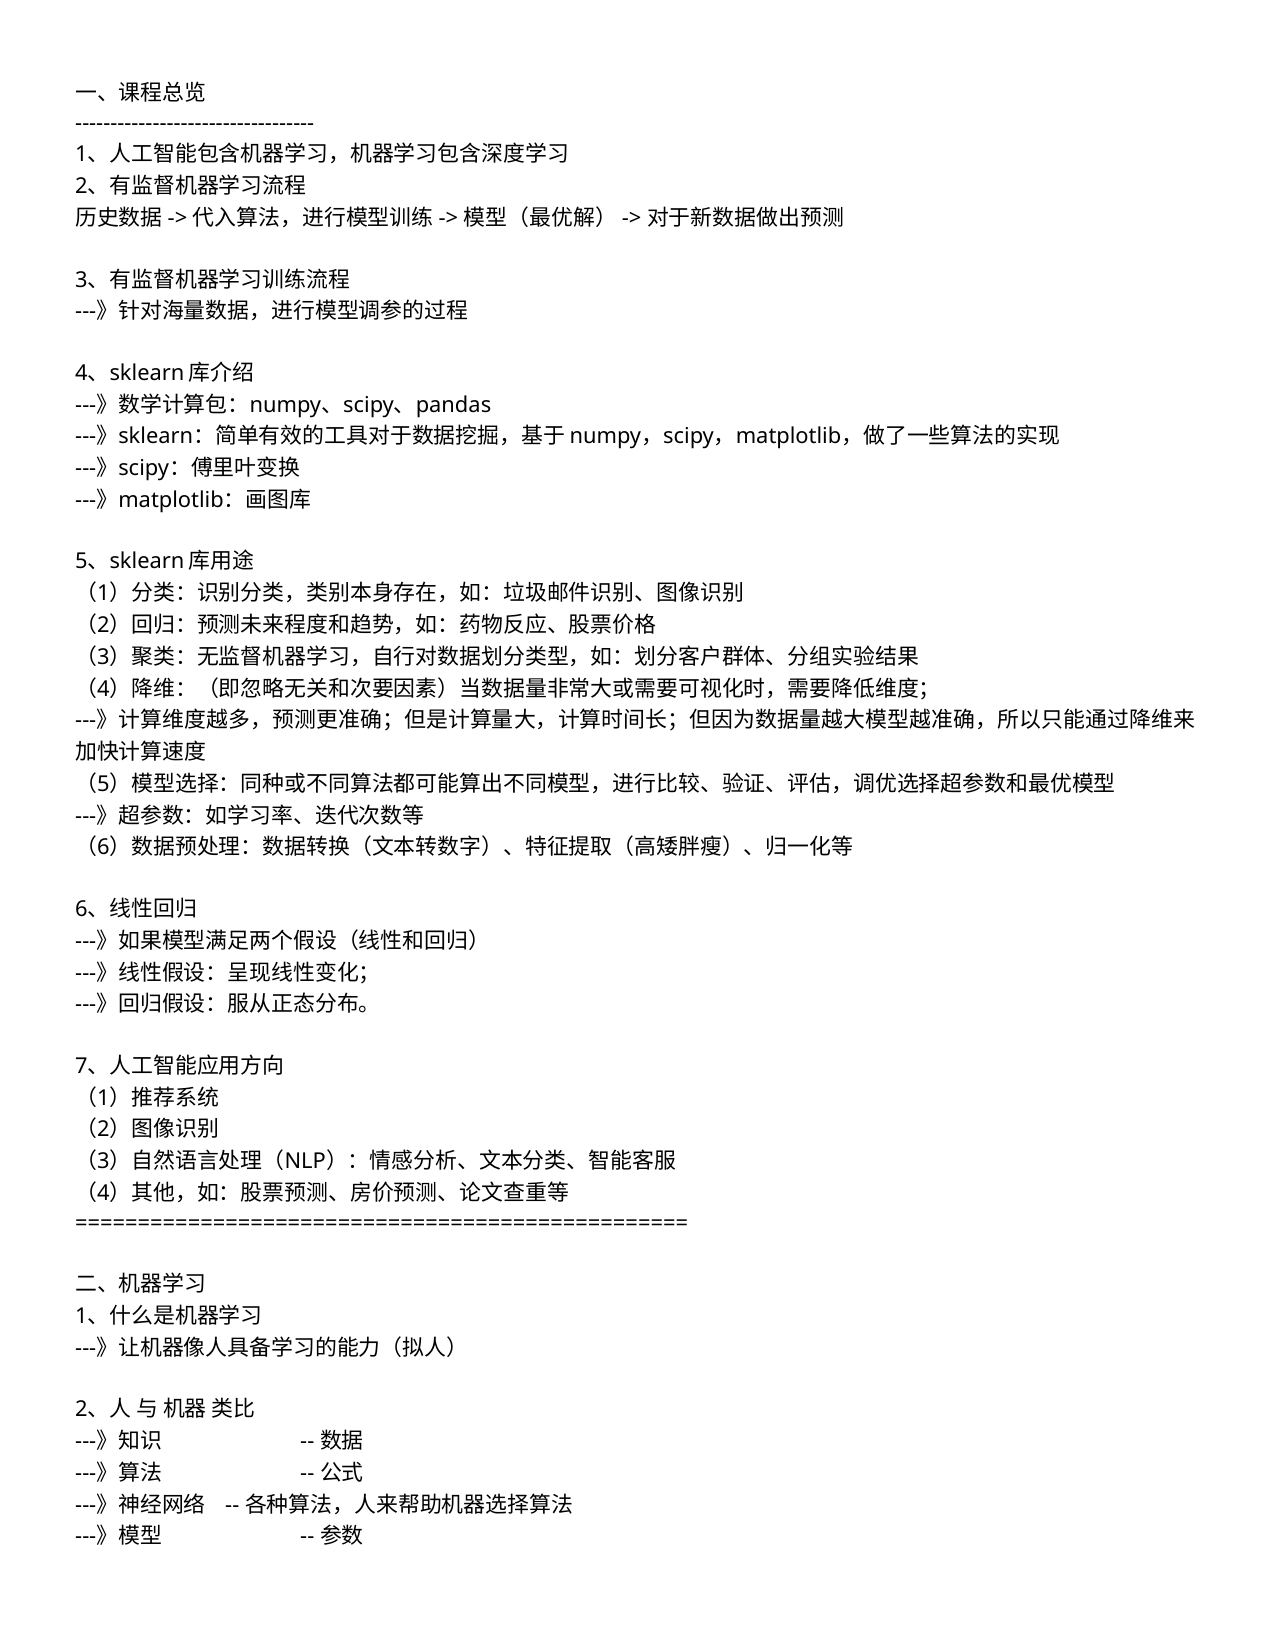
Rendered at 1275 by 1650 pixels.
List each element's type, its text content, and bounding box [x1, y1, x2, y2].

text ---》sklearn：简单有效的工具对于数据挖掘，基于numpy，scipy，matplotlib，做了一些算法的实现 [75, 418, 1200, 450]
text ---》知识 -- 数据 [75, 1423, 1200, 1455]
text ---》scipy：傅里叶变换 [75, 450, 1200, 482]
list （4）其他，如：股票预测、房价预测、论文查重等 [75, 1175, 1200, 1207]
list ---------------------------------- [75, 107, 1200, 136]
text ---》matplotlib：画图库 [75, 482, 1200, 514]
list ================================================= [75, 1207, 1200, 1236]
text （3）聚类：无监督机器学习，自行对数据划分类型，如：划分客户群体、分组实验结果 [75, 639, 1200, 671]
text （6）数据预处理：数据转换（文本转数字）、特征提取（高矮胖瘦）、归一化等 [75, 829, 1200, 861]
list （1）推荐系统 [75, 1079, 1200, 1111]
text ---》让机器像人具备学习的能力（拟人） [75, 1330, 1200, 1361]
text 4、sklearn库介绍 [75, 355, 1200, 387]
list （3）自然语言处理（NLP）：情感分析、文本分类、智能客服 [75, 1143, 1200, 1175]
text ---》计算维度越多，预测更准确；但是计算量大，计算时间长；但因为数据量越大模型越准确，所以只能通过降维来加快计算速度 [75, 702, 1200, 766]
text 2、人 与 机器 类比 [75, 1391, 1200, 1423]
text ---》针对海量数据，进行模型调参的过程 [75, 293, 1200, 325]
text ---》超参数：如学习率、迭代次数等 [75, 798, 1200, 829]
text 历史数据 -> 代入算法，进行模型训练 -> 模型（最优解） -> 对于新数据做出预测 [75, 200, 1200, 232]
list （2）图像识别 [75, 1111, 1200, 1143]
list 二、机器学习 [75, 1266, 1200, 1298]
list 一、课程总览 [75, 75, 1200, 107]
text ---》算法 -- 公式 [75, 1455, 1200, 1487]
text （1）分类：识别分类，类别本身存在，如：垃圾邮件识别、图像识别 [75, 575, 1200, 607]
text 1、什么是机器学习 [75, 1298, 1200, 1330]
text ---》如果模型满足两个假设（线性和回归） [75, 923, 1200, 954]
text ---》线性假设：呈现线性变化； [75, 954, 1200, 986]
list 7、人工智能应用方向 [75, 1048, 1200, 1079]
text ---》神经网络 -- 各种算法，人来帮助机器选择算法 [75, 1487, 1200, 1518]
text ---》回归假设：服从正态分布。 [75, 986, 1200, 1018]
text ---》模型 -- 参数 [75, 1518, 1200, 1550]
text 2、有监督机器学习流程 [75, 168, 1200, 200]
text 6、线性回归 [75, 891, 1200, 923]
text 1、人工智能包含机器学习，机器学习包含深度学习 [75, 136, 1200, 168]
text 3、有监督机器学习训练流程 [75, 262, 1200, 293]
text ---》数学计算包：numpy、scipy、pandas [75, 387, 1200, 418]
text （5）模型选择：同种或不同算法都可能算出不同模型，进行比较、验证、评估，调优选择超参数和最优模型 [75, 766, 1200, 798]
text 5、sklearn库用途 [75, 543, 1200, 575]
text （4）降维：（即忽略无关和次要因素）当数据量非常大或需要可视化时，需要降低维度； [75, 671, 1200, 702]
text （2）回归：预测未来程度和趋势，如：药物反应、股票价格 [75, 607, 1200, 639]
